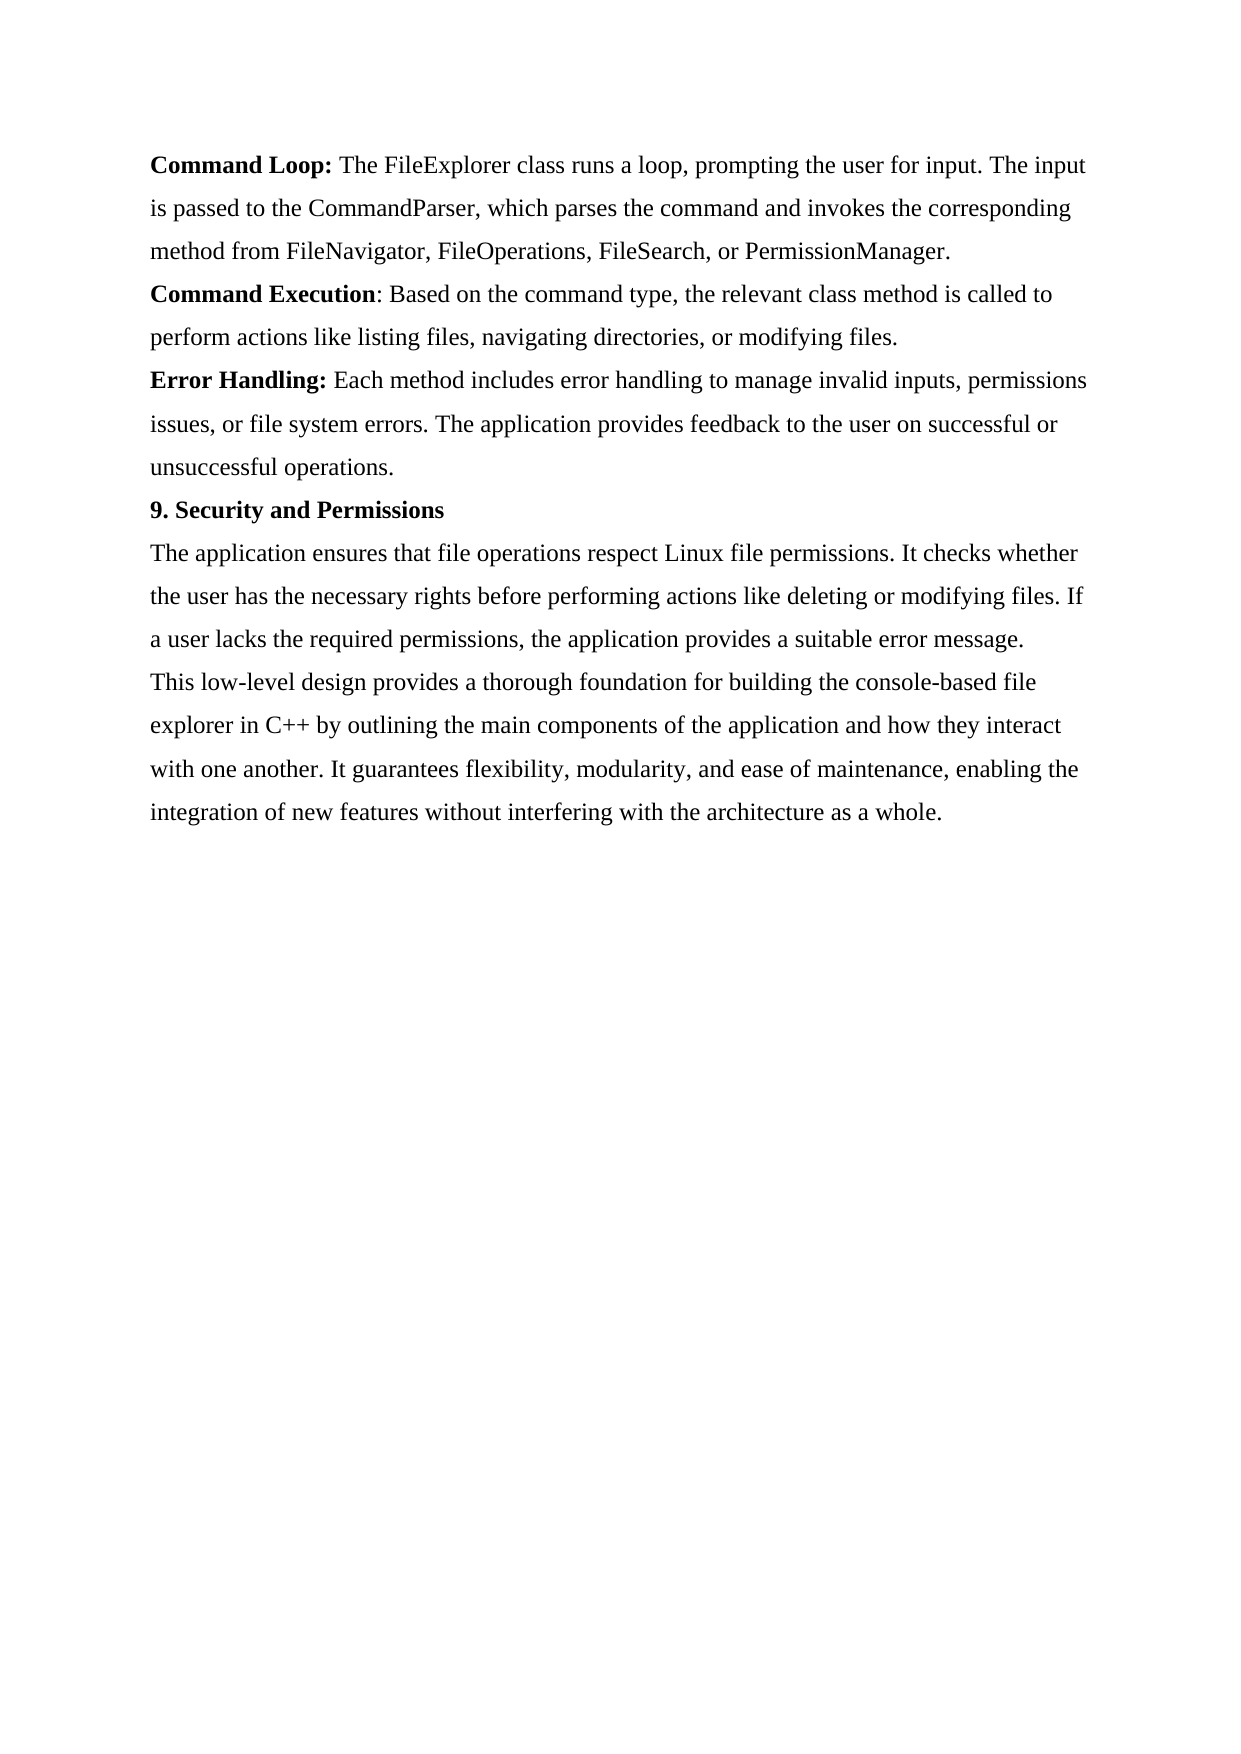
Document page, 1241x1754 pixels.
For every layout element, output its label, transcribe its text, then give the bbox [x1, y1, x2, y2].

text This low-level design provides a thorough foundation for building the console-based file explorer in C++ by outlining the main components of the application and how they interact with one another. It guarantees flexibility, modularity, and ease of maintenance, enabling the integration of new features without interfering with the architecture as a whole. [150, 667, 1090, 826]
text Command Loop: The FileExplorer class runs a loop, prompting the user for input. The input is passed to the CommandParser, which parses the command and invokes the corresponding method from FileNavigator, FileOperations, FileSearch, or PermissionManager. [150, 150, 1090, 265]
text 9. Security and Permissions [150, 495, 1090, 524]
text Error Handling: Each method includes error handling to manage invalid inputs, permissions issues, or file system errors. The application provides feedback to the user on successful or unsuccessful operations. [150, 366, 1090, 481]
text The application ensures that file operations respect Linux file permissions. It checks whether the user has the necessary rights before performing actions like deleting or modifying files. If a user lacks the required permissions, the application provides a suitable error message. [150, 538, 1090, 653]
text Command Execution: Based on the command type, the relevant class method is called to perform actions like listing files, navigating directories, or modifying files. [150, 279, 1090, 351]
